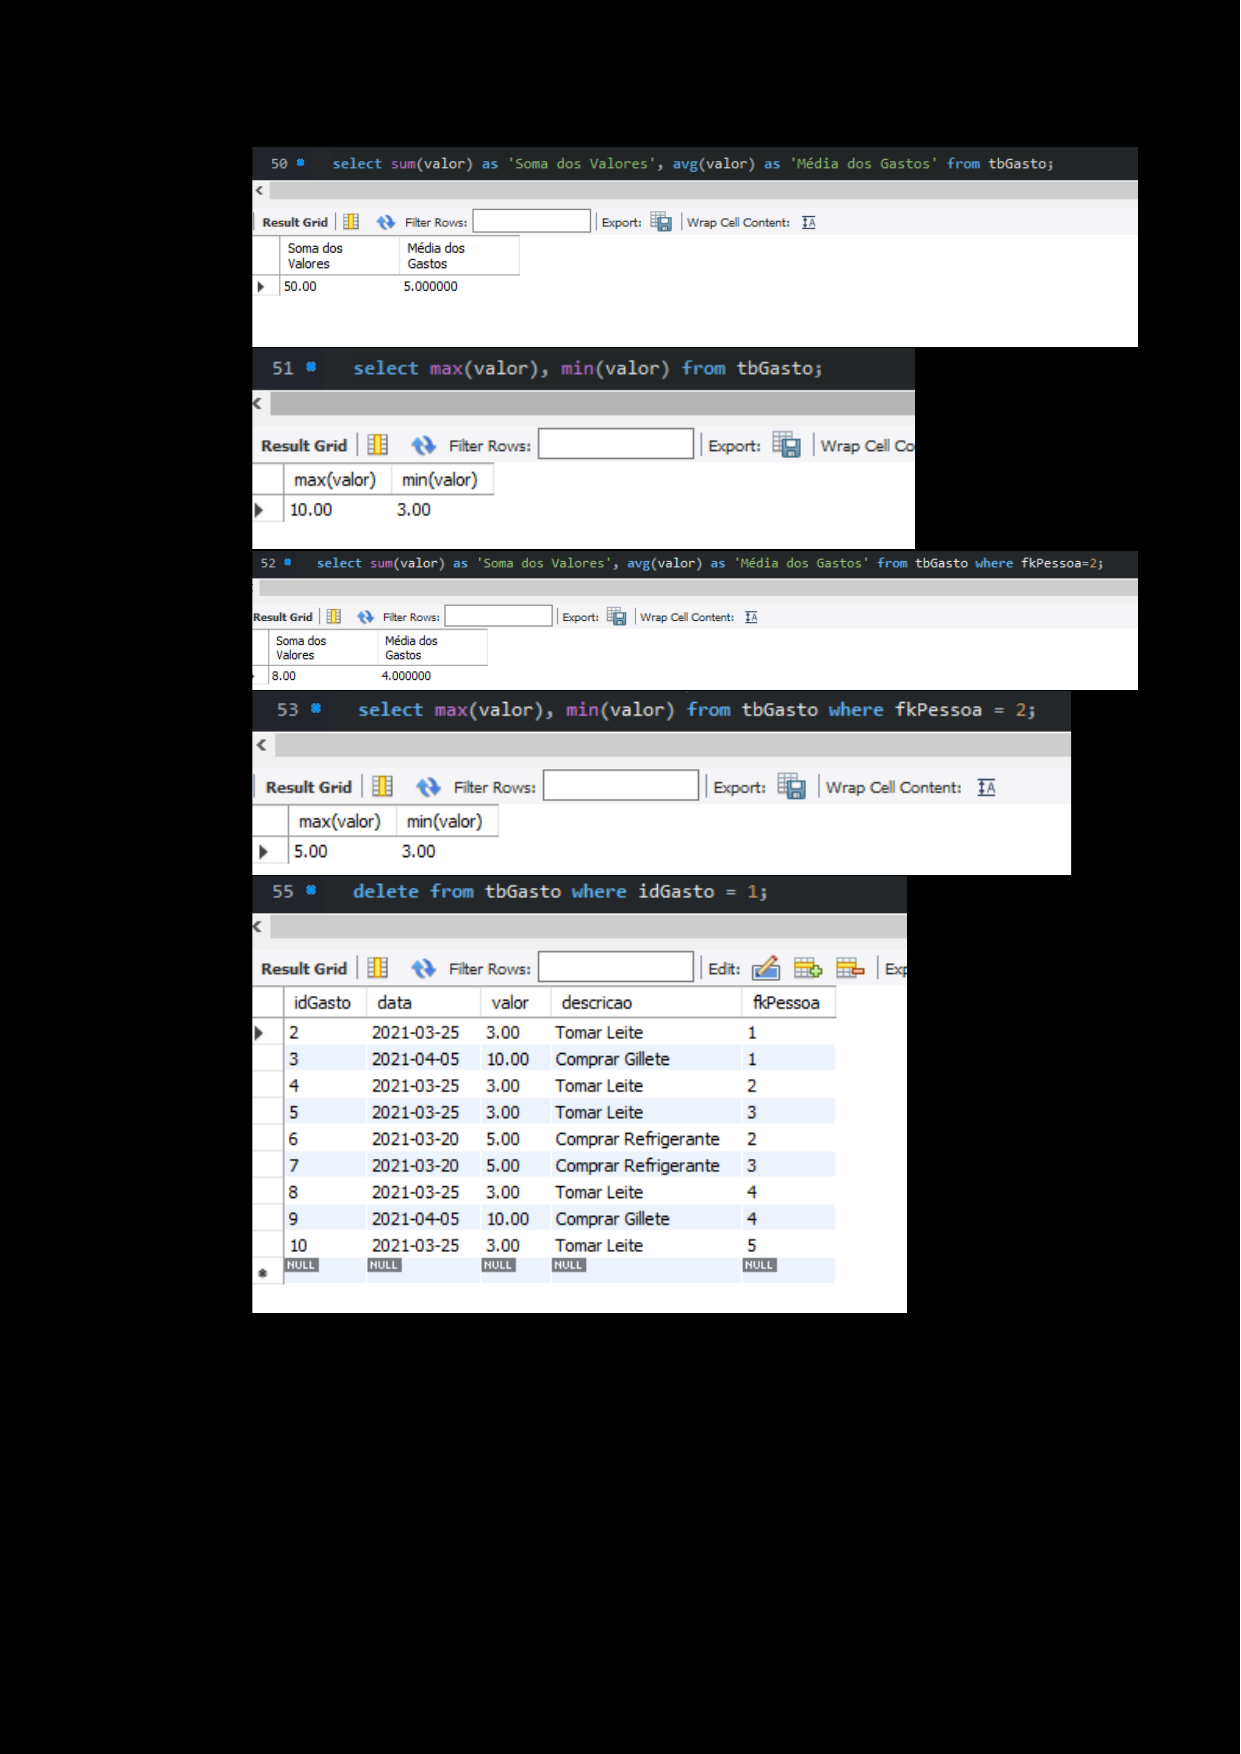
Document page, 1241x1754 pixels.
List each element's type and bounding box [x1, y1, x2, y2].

picture [252, 876, 907, 1313]
picture [252, 147, 1138, 347]
picture [252, 551, 1138, 690]
picture [252, 348, 915, 549]
picture [252, 691, 1072, 875]
